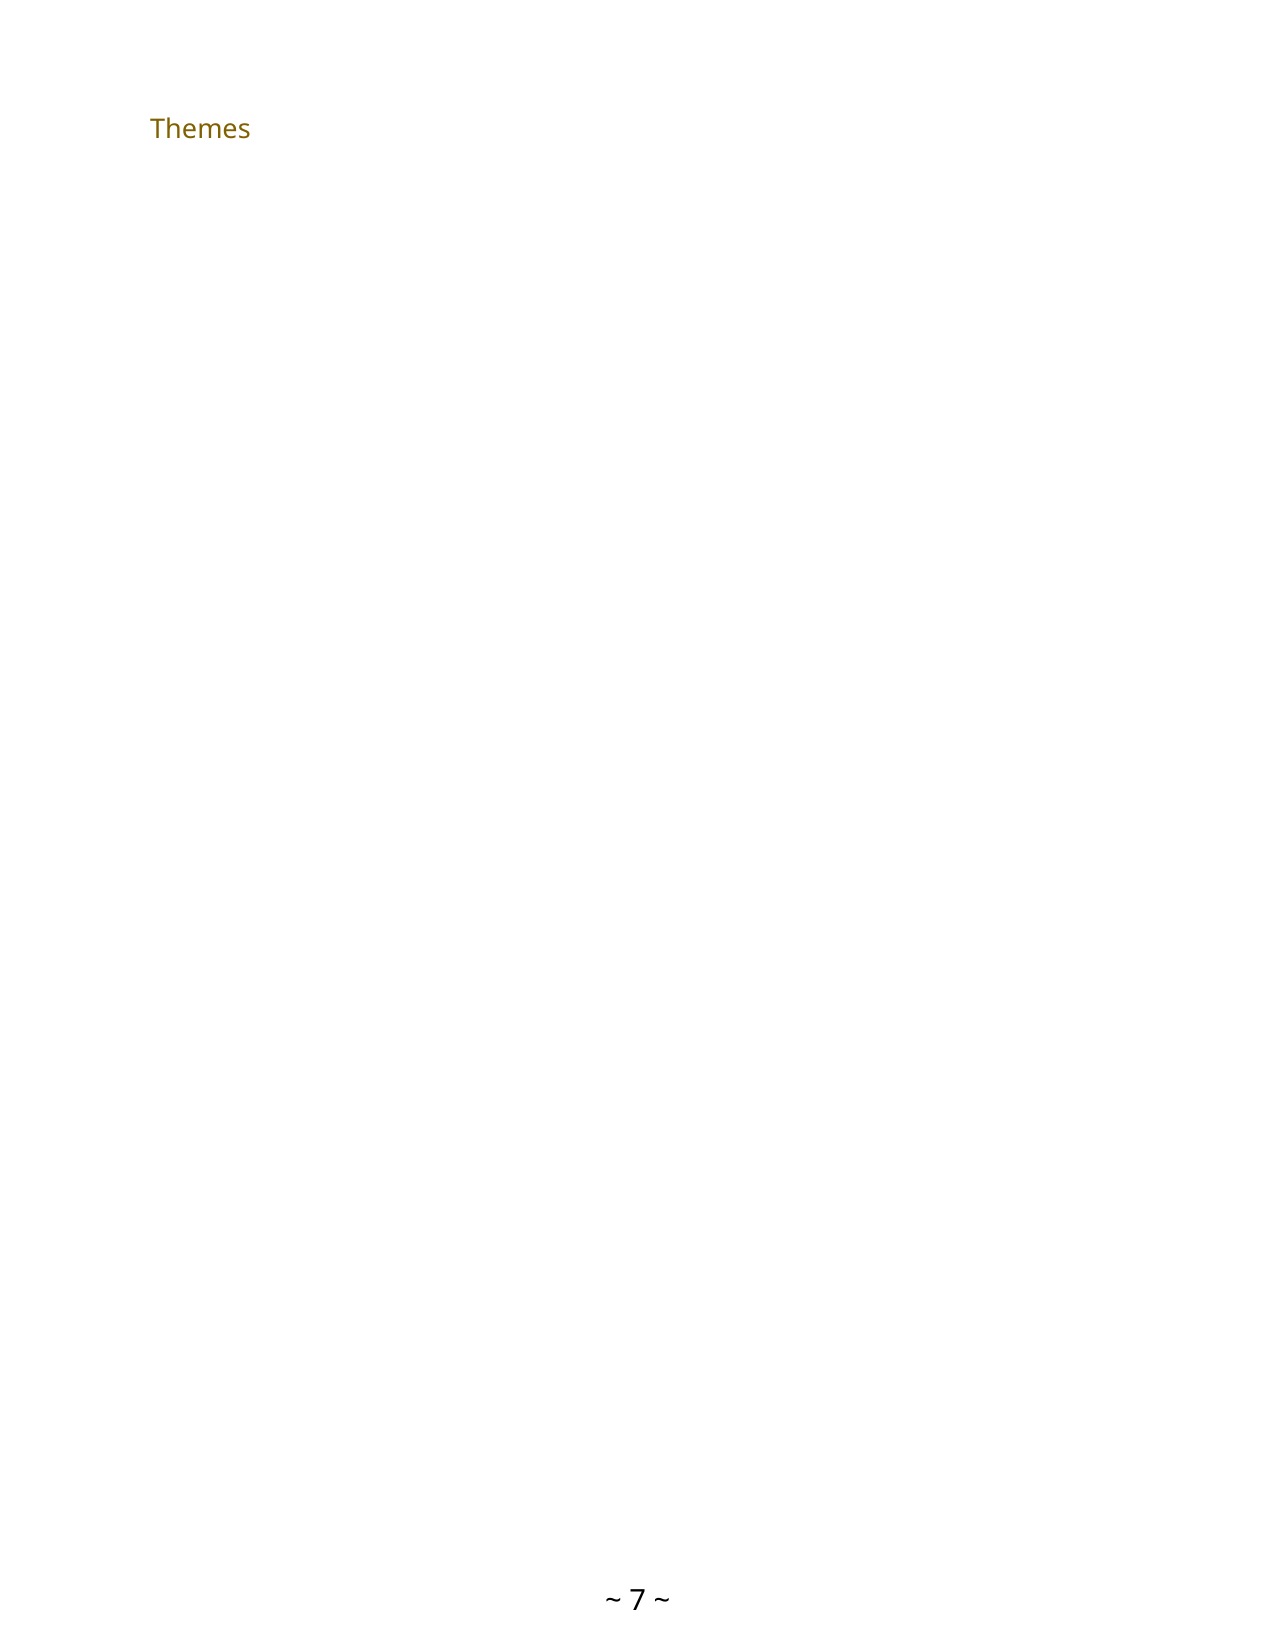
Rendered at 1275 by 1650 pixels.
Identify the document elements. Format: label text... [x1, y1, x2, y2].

subtitle Themes [150, 109, 1200, 146]
